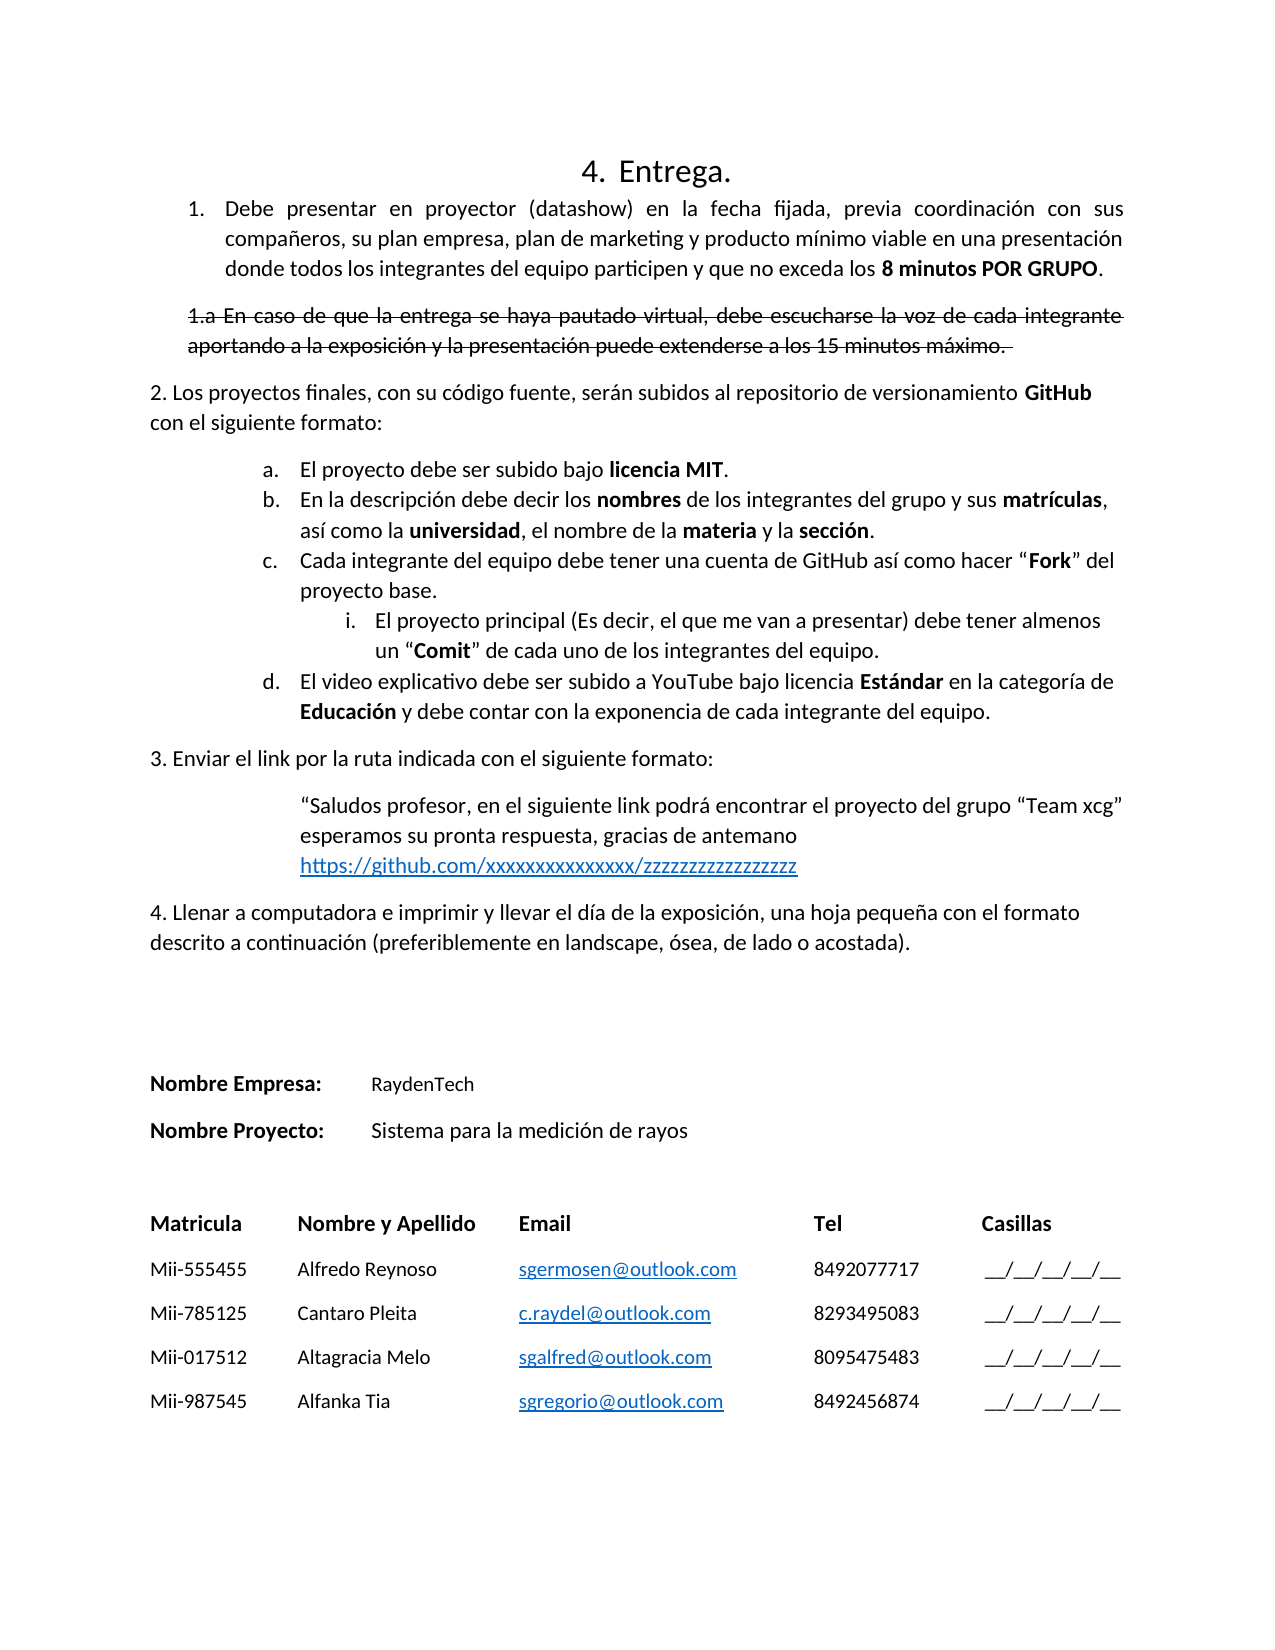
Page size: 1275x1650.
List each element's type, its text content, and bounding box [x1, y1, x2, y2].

text Matricula Nombre y Apellido Email Tel Casillas [150, 1209, 1125, 1238]
text Mii-017512 Altagracia Melo sgalfred@outlook.com 8095475483 __/__/__/__/__ [150, 1344, 1125, 1370]
text 4. Llenar a computadora e imprimir y llevar el día de la exposición, una hoja pequeña con el formato descrito a continuación (preferiblemente en landscape, ósea, de lado o acostada). [150, 898, 1125, 956]
text 2. Los proyectos finales, con su código fuente, serán subidos al repositorio de versionamiento GitHub con el siguiente formato: [150, 378, 1125, 437]
text Nombre Proyecto: Sistema para la medición de rayos [150, 1116, 1125, 1144]
list Entrega. [187, 150, 1125, 191]
text Mii-987545 Alfanka Tia sgregorio@outlook.com 8492456874 __/__/__/__/__ [150, 1389, 1125, 1414]
text 3. Enviar el link por la ruta indicada con el siguiente formato: [150, 744, 1125, 772]
list El video explicativo debe ser subido a YouTube bajo licencia Estándar en la categoría de Educación y debe contar con la exponencia de cada integrante del equipo. [262, 667, 1125, 725]
list Debe presentar en proyector (datashow) en la fecha fijada, previa coordinación con sus compañeros, su plan empresa, plan de marketing y producto mínimo viable en una presentación donde todos los integrantes del equipo participen y que no exceda los 8 minutos POR GRUPO. [187, 194, 1125, 282]
list En la descripción debe decir los nombres de los integrantes del grupo y sus matrículas, así como la universidad, el nombre de la materia y la sección. [262, 486, 1125, 544]
text Mii-555455 Alfredo Reynoso sgermosen@outlook.com 8492077717 __/__/__/__/__ [150, 1256, 1125, 1282]
text Nombre Empresa: RaydenTech [150, 1069, 1125, 1097]
list “Saludos profesor, en el siguiente link podrá encontrar el proyecto del grupo “Team xcg” esperamos su pronta respuesta, gracias de antemano https://github.com/xxxxxxxxxxxxxxx/zzzzzzzzzzzzzzzzz [300, 791, 1125, 879]
text Mii-785125 Cantaro Pleita c.raydel@outlook.com 8293495083 __/__/__/__/__ [150, 1301, 1125, 1326]
text 1.a En caso de que la entrega se haya pautado virtual, debe escucharse la voz de cada integrante aportando a la exposición y la presentación puede extenderse a los 15 minutos máximo. [187, 301, 1125, 359]
list El proyecto principal (Es decir, el que me van a presentar) debe tener almenos un “Comit” de cada uno de los integrantes del equipo. [356, 606, 1125, 665]
list Cada integrante del equipo debe tener una cuenta de GitHub así como hacer “Fork” del proyecto base. [262, 546, 1125, 604]
list El proyecto debe ser subido bajo licencia MIT. [262, 455, 1125, 483]
